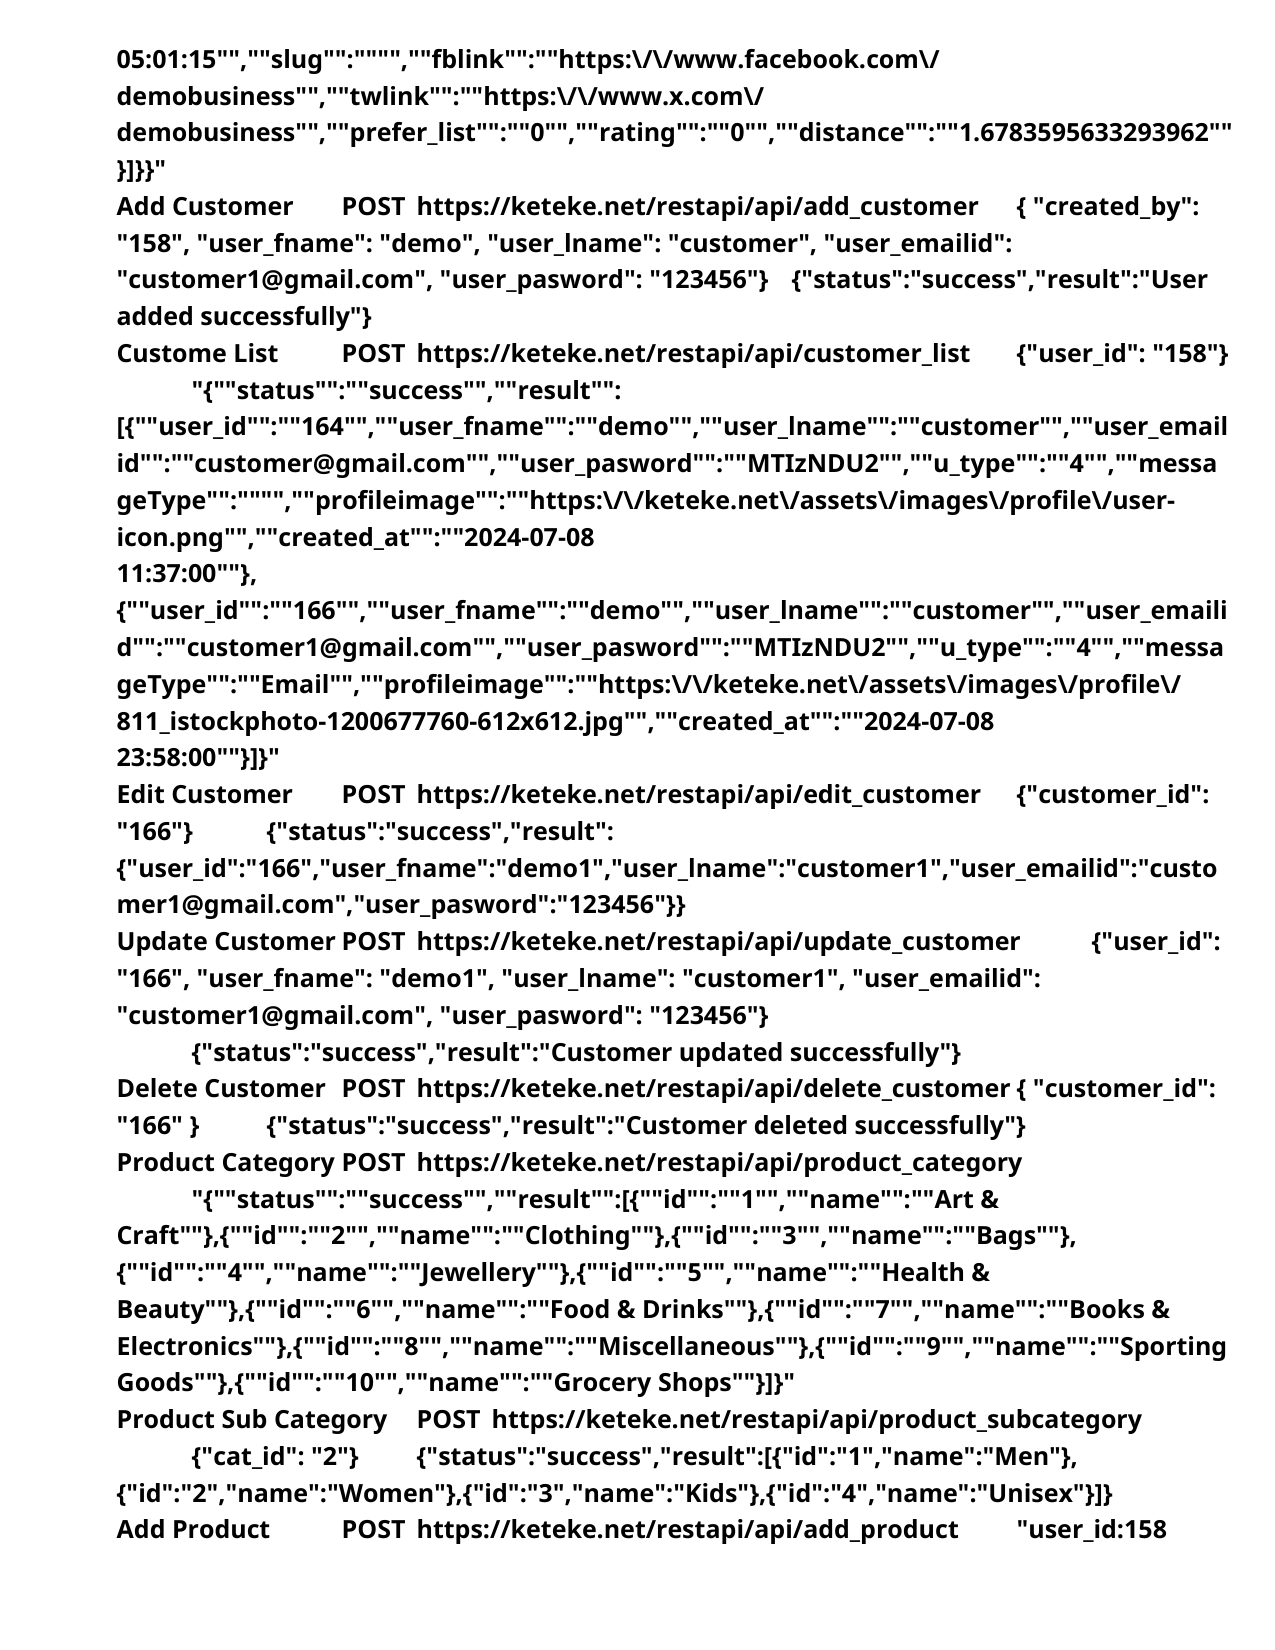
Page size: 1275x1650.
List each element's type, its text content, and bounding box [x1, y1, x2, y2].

list Product Category POST https://keteke.net/restapi/api/product_category "{""status"":""success"",""result"":[{""id"":""1"",""name"":""Art & [116, 1144, 1234, 1215]
list Add Customer POST https://keteke.net/restapi/api/add_customer { "created_by": "158", "user_fname": "demo", "user_lname": "customer", "user_emailid": "customer1@gmail.com", "user_pasword": "123456"} {"status":"success","result":"User added successfully"} [116, 188, 1234, 333]
list 11:37:00""},{""user_id"":""166"",""user_fname"":""demo"",""user_lname"":""customer"",""user_emailid"":""customer1@gmail.com"",""user_pasword"":""MTIzNDU2"",""u_type"":""4"",""messageType"":""Email"",""profileimage"":""https:\/\/keteke.net\/assets\/images\/profile\/811_istockphoto-1200677760-612x612.jpg"",""created_at"":""2024-07-08 [116, 556, 1234, 737]
list 05:01:15"",""slug"":"""",""fblink"":""https:\/\/www.facebook.com\/demobusiness"",""twlink"":""https:\/\/www.x.com\/demobusiness"",""prefer_list"":""0"",""rating"":""0"",""distance"":""1.6783595633293962""}]}}" [116, 41, 1234, 186]
list Delete Customer POST https://keteke.net/restapi/api/delete_customer { "customer_id": "166" } {"status":"success","result":"Customer deleted successfully"} [116, 1071, 1234, 1142]
list Update Customer POST https://keteke.net/restapi/api/update_customer {"user_id": "166", "user_fname": "demo1", "user_lname": "customer1", "user_emailid": "customer1@gmail.com", "user_pasword": "123456"} {"status":"success","result":"Customer updated successfully"} [116, 924, 1234, 1068]
list Custome List POST https://keteke.net/restapi/api/customer_list {"user_id": "158"} "{""status"":""success"",""result"":[{""user_id"":""164"",""user_fname"":""demo"",""user_lname"":""customer"",""user_emailid"":""customer@gmail.com"",""user_pasword"":""MTIzNDU2"",""u_type"":""4"",""messageType"":"""",""profileimage"":""https:\/\/keteke.net\/assets\/images\/profile\/user-icon.png"",""created_at"":""2024-07-08 [116, 336, 1234, 553]
list Electronics""},{""id"":""8"",""name"":""Miscellaneous""},{""id"":""9"",""name"":""Sporting Goods""},{""id"":""10"",""name"":""Grocery Shops""}]}" [116, 1328, 1234, 1399]
list Add Product POST https://keteke.net/restapi/api/add_product "user_id:158 [116, 1512, 1234, 1546]
list Craft""},{""id"":""2"",""name"":""Clothing""},{""id"":""3"",""name"":""Bags""},{""id"":""4"",""name"":""Jewellery""},{""id"":""5"",""name"":""Health & [116, 1218, 1234, 1289]
list 23:58:00""}]}" [116, 740, 1234, 774]
list Product Sub Category POST https://keteke.net/restapi/api/product_subcategory {"cat_id": "2"} {"status":"success","result":[{"id":"1","name":"Men"},{"id":"2","name":"Women"},{"id":"3","name":"Kids"},{"id":"4","name":"Unisex"}]} [116, 1402, 1234, 1509]
list Beauty""},{""id"":""6"",""name"":""Food & Drinks""},{""id"":""7"",""name"":""Books & [116, 1292, 1234, 1326]
list Edit Customer POST https://keteke.net/restapi/api/edit_customer {"customer_id": "166"} {"status":"success","result":{"user_id":"166","user_fname":"demo1","user_lname":"customer1","user_emailid":"customer1@gmail.com","user_pasword":"123456"}} [116, 777, 1234, 921]
